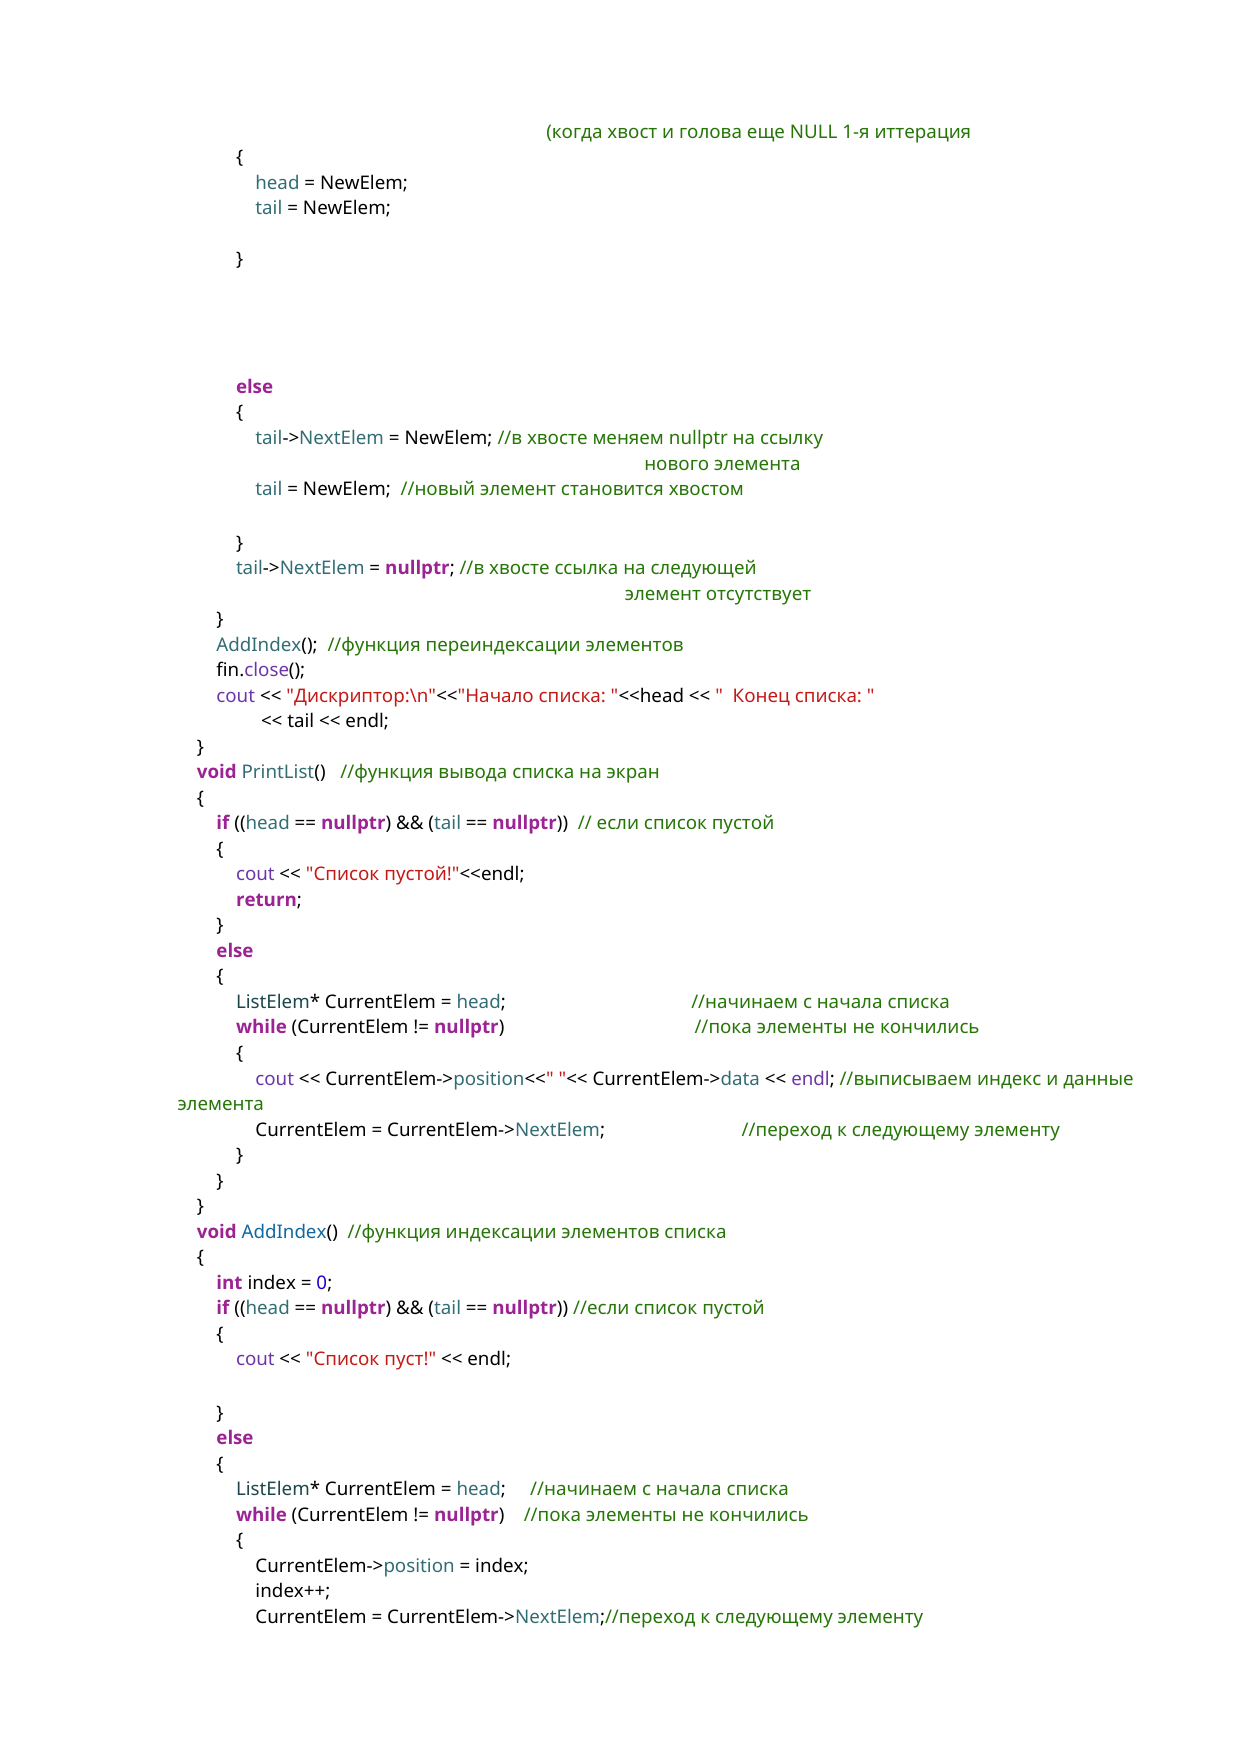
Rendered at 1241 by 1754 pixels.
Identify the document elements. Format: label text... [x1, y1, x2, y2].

text { [177, 835, 1152, 861]
text } [177, 246, 1152, 271]
text tail->NextElem = NewElem; //в хвосте меняем nullptr на ссылку [177, 424, 1152, 450]
text { [177, 963, 1152, 988]
text } [177, 1399, 1152, 1425]
text CurrentElem->position = index; [177, 1552, 1152, 1578]
text if ((head == nullptr) && (tail == nullptr)) //если список пустой [177, 1294, 1152, 1320]
text { [177, 1450, 1152, 1476]
text } [177, 1141, 1152, 1167]
text } [177, 1167, 1152, 1192]
text if ((head == nullptr) && (tail == nullptr)) // если список пустой [177, 810, 1152, 835]
text } [177, 1192, 1152, 1218]
text } [177, 733, 1152, 759]
text tail = NewElem; [177, 195, 1152, 220]
text fin.close(); [177, 657, 1152, 682]
text ListElem* CurrentElem = head; //начинаем с начала списка [177, 1476, 1152, 1501]
text void PrintList() //функция вывода списка на экран [177, 759, 1152, 784]
text index++; [177, 1578, 1152, 1603]
text } [177, 912, 1152, 937]
text (когда хвост и голова еще NULL 1-я иттерация [177, 118, 1152, 144]
text else [177, 1425, 1152, 1450]
text else [177, 373, 1152, 399]
text нового элемента [177, 450, 1152, 475]
text cout << "Список пустой!"<<endl; [177, 861, 1152, 886]
text << tail << endl; [177, 708, 1152, 733]
text while (CurrentElem != nullptr) //пока элементы не кончились [177, 1501, 1152, 1527]
text { [177, 1527, 1152, 1552]
text { [177, 399, 1152, 424]
text { [177, 144, 1152, 169]
text head = NewElem; [177, 169, 1152, 195]
text { [177, 784, 1152, 810]
text return; [177, 886, 1152, 912]
text else [177, 937, 1152, 963]
text cout << "Список пуст!" << endl; [177, 1346, 1152, 1371]
text } [177, 529, 1152, 554]
text tail->NextElem = nullptr; //в хвосте ссылка на следующей [177, 554, 1152, 580]
text cout << "Дискриптор:\n"<<"Начало списка: "<<head << " Конец списка: " [177, 682, 1152, 708]
text CurrentElem = CurrentElem->NextElem;//переход к следующему элементу [177, 1603, 1152, 1629]
text { [177, 1243, 1152, 1269]
text } [177, 606, 1152, 631]
text AddIndex(); //функция переиндексации элементов [177, 631, 1152, 657]
text { [177, 1320, 1152, 1346]
text ListElem* CurrentElem = head; //начинаем с начала списка [177, 988, 1152, 1014]
text void AddIndex() //функция индексации элементов списка [177, 1218, 1152, 1243]
text int index = 0; [177, 1269, 1152, 1294]
text CurrentElem = CurrentElem->NextElem; //переход к следующему элементу [177, 1116, 1152, 1141]
text элемент отсутствует [177, 580, 1152, 606]
text cout << CurrentElem->position<<" "<< CurrentElem->data << endl; //выписываем индекс и данные элемента [177, 1065, 1152, 1116]
text { [177, 1039, 1152, 1065]
text tail = NewElem; //новый элемент становится хвостом [177, 475, 1152, 501]
text while (CurrentElem != nullptr) //пока элементы не кончились [177, 1014, 1152, 1039]
